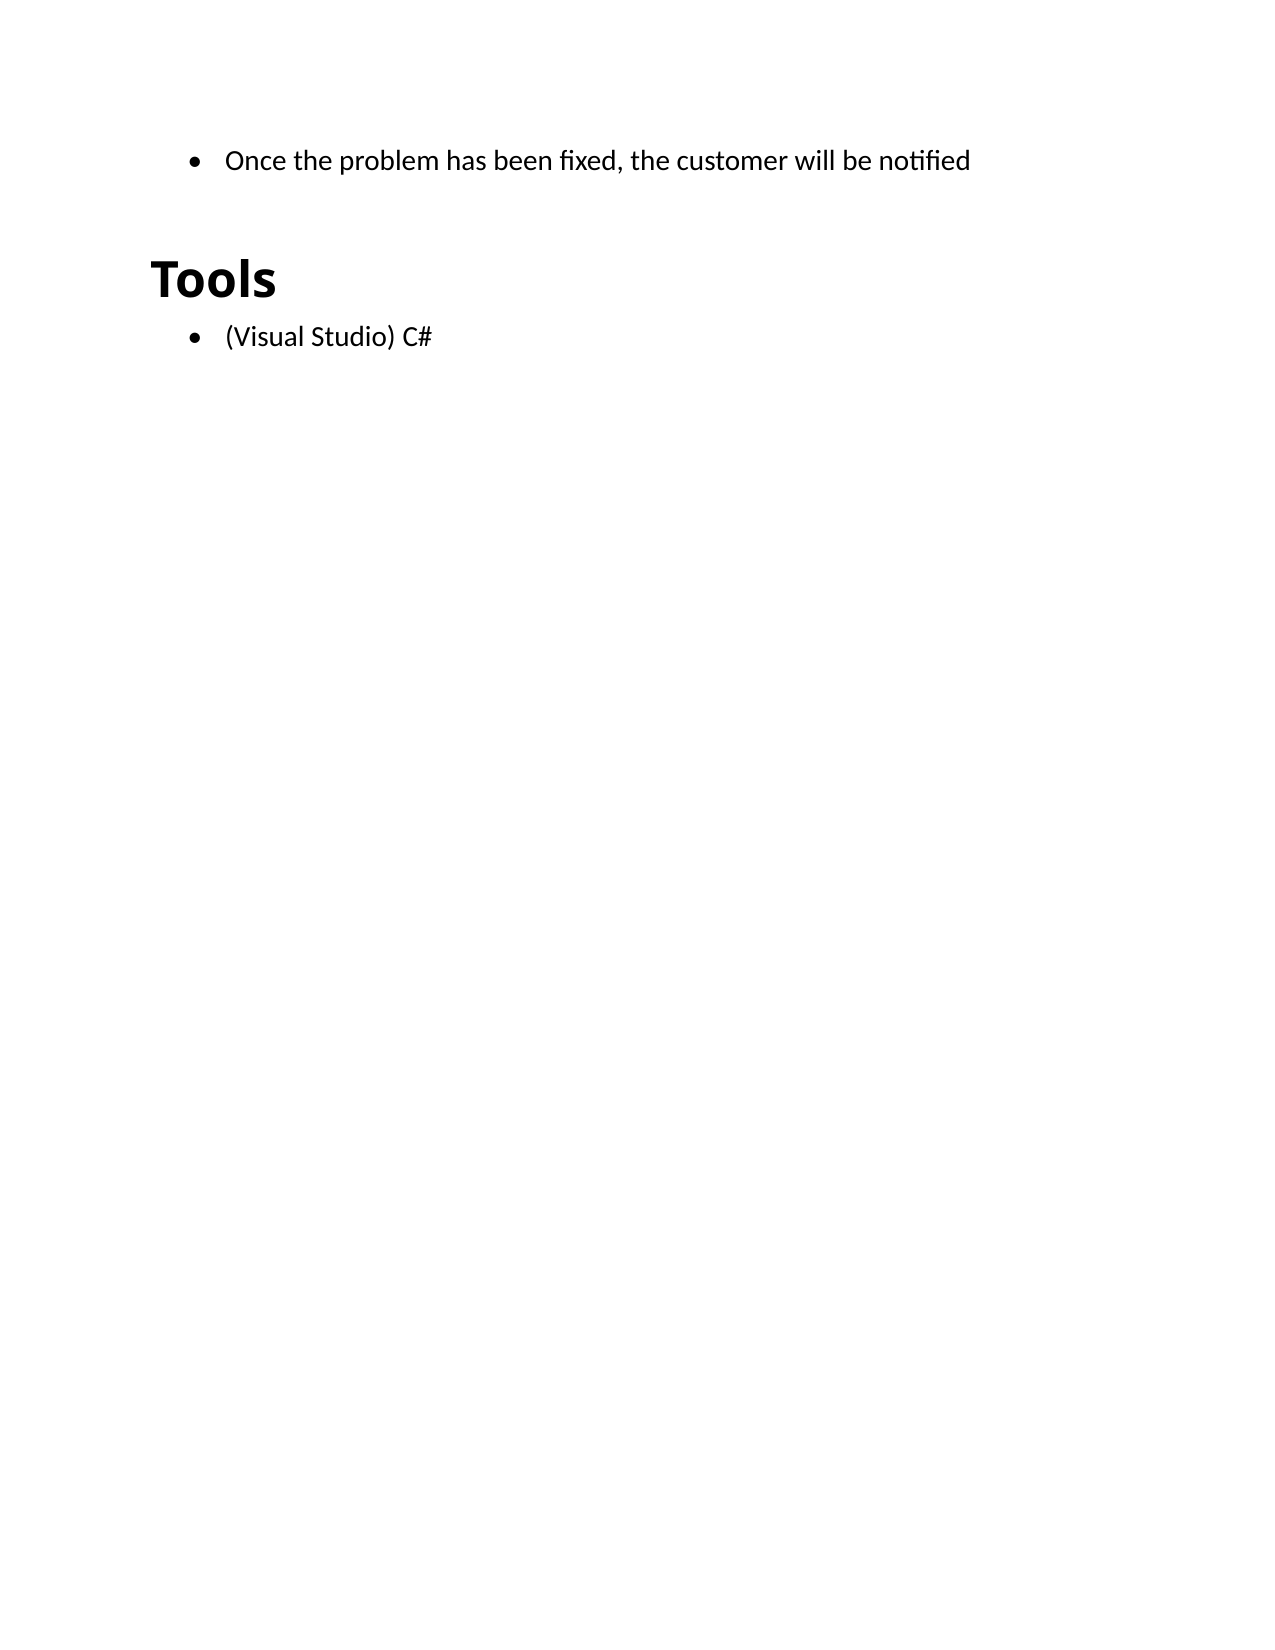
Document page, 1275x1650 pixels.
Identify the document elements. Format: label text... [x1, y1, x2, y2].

list Once the problem has been fixed, the customer will be notified [187, 150, 1125, 175]
text Tools [150, 274, 1125, 303]
list (Visual Studio) C# [187, 324, 1125, 352]
